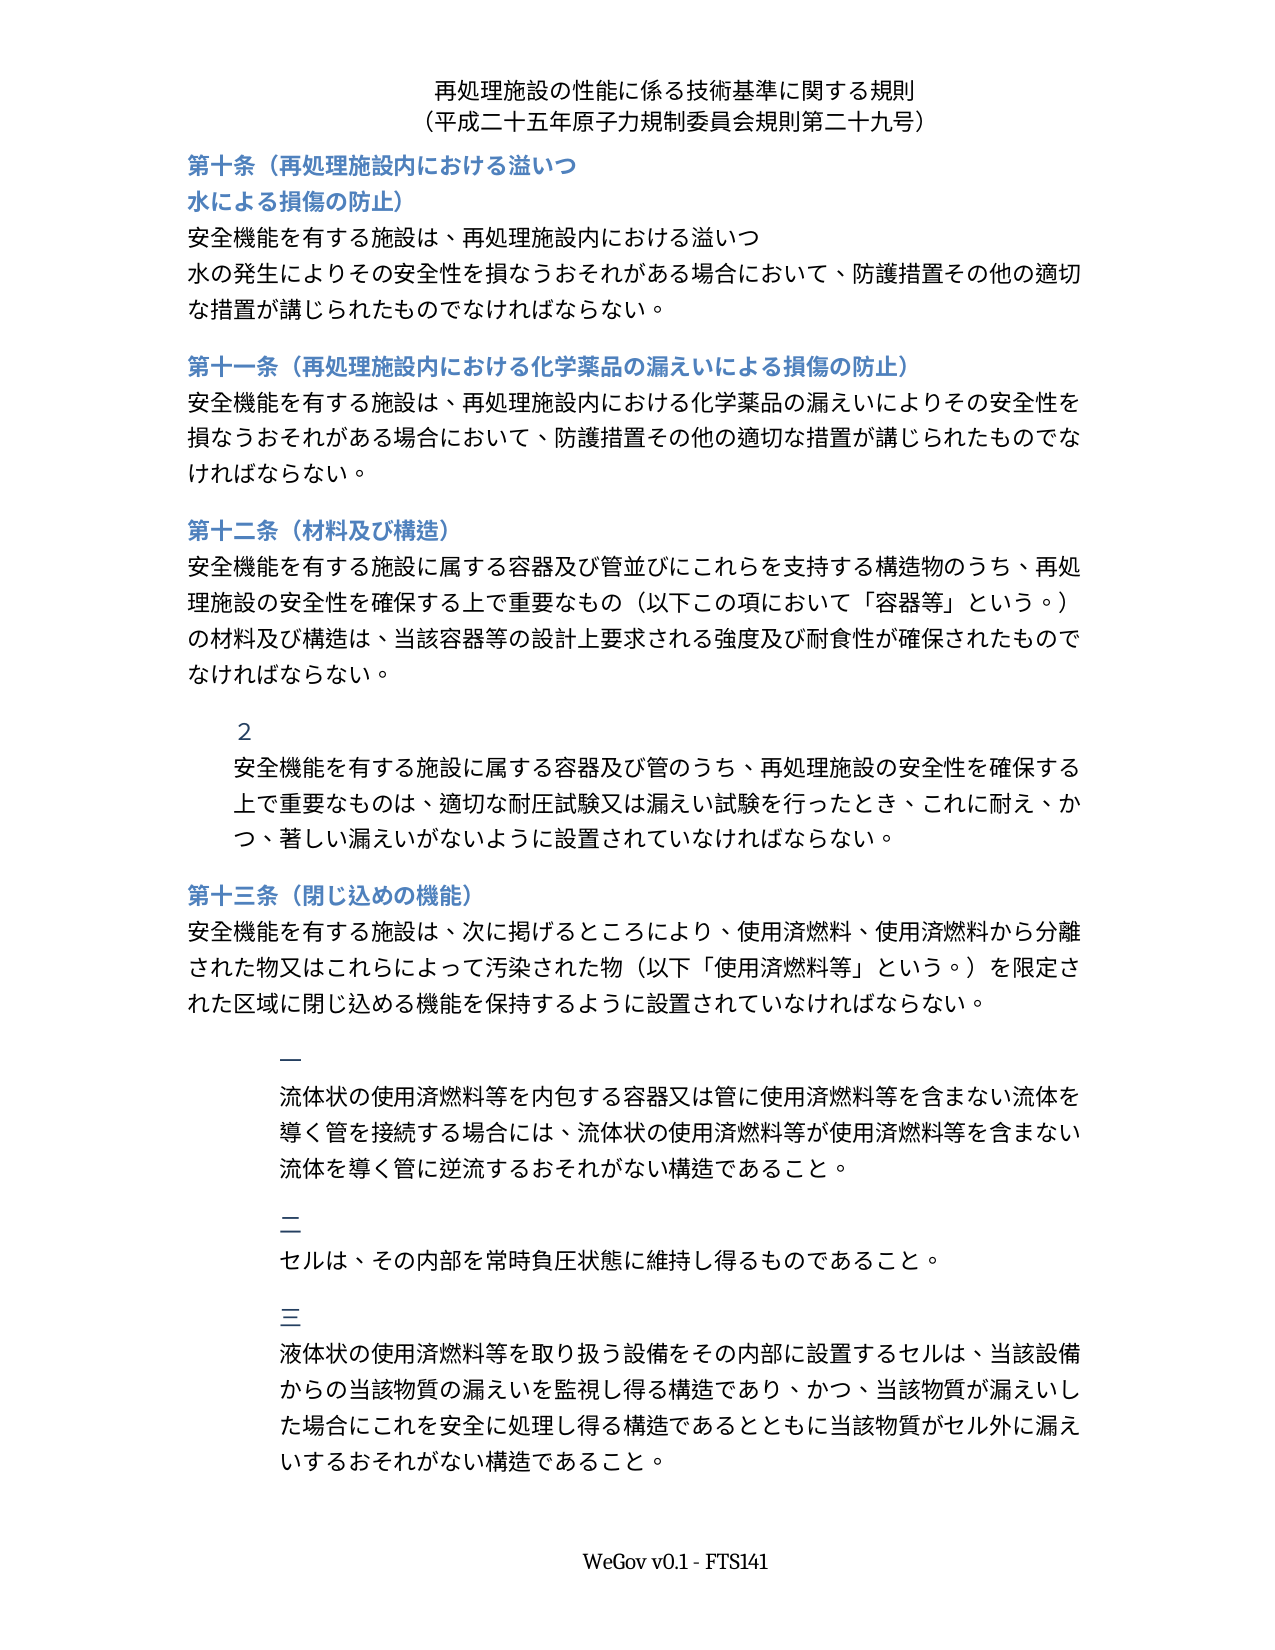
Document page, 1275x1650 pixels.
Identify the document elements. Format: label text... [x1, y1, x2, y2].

subtitle 第十条（再処理施設内における溢いつ 水による損傷の防止） [187, 150, 1087, 217]
subtitle 二 [279, 1209, 1087, 1241]
text 安全機能を有する施設は、再処理施設内における溢いつ 水の発生によりその安全性を損なうおそれがある場合において、防護措置その他の適切な措置が講じられたものでなければならない。 [187, 222, 1087, 325]
text 流体状の使用済燃料等を内包する容器又は管に使用済燃料等を含まない流体を導く管を接続する場合には、流体状の使用済燃料等が使用済燃料等を含まない流体を導く管に逆流するおそれがない構造であること。 [279, 1081, 1087, 1184]
subtitle 三 [279, 1302, 1087, 1333]
text 安全機能を有する施設に属する容器及び管のうち、再処理施設の安全性を確保する上で重要なものは、適切な耐圧試験又は漏えい試験を行ったとき、これに耐え、かつ、著しい漏えいがないように設置されていなければならない。 [233, 752, 1087, 855]
subtitle 第十三条（閉じ込めの機能） [187, 880, 1087, 911]
subtitle 第十一条（再処理施設内における化学薬品の漏えいによる損傷の防止） [187, 351, 1087, 382]
text 液体状の使用済燃料等を取り扱う設備をその内部に設置するセルは、当該設備からの当該物質の漏えいを監視し得る構造であり、かつ、当該物質が漏えいした場合にこれを安全に処理し得る構造であるとともに当該物質がセル外に漏えいするおそれがない構造であること。 [279, 1338, 1087, 1477]
text 安全機能を有する施設に属する容器及び管並びにこれらを支持する構造物のうち、再処理施設の安全性を確保する上で重要なもの（以下この項において「容器等」という。）の材料及び構造は、当該容器等の設計上要求される強度及び耐食性が確保されたものでなければならない。 [187, 551, 1087, 690]
text 安全機能を有する施設は、次に掲げるところにより、使用済燃料、使用済燃料から分離された物又はこれらによって汚染された物（以下「使用済燃料等」という。）を限定された区域に閉じ込める機能を保持するように設置されていなければならない。 [187, 916, 1087, 1019]
subtitle ２ [233, 716, 1087, 747]
subtitle 第十二条（材料及び構造） [187, 515, 1087, 546]
text セルは、その内部を常時負圧状態に維持し得るものであること。 [279, 1245, 1087, 1277]
subtitle 一 [279, 1045, 1087, 1076]
text 安全機能を有する施設は、再処理施設内における化学薬品の漏えいによりその安全性を損なうおそれがある場合において、防護措置その他の適切な措置が講じられたものでなければならない。 [187, 386, 1087, 489]
